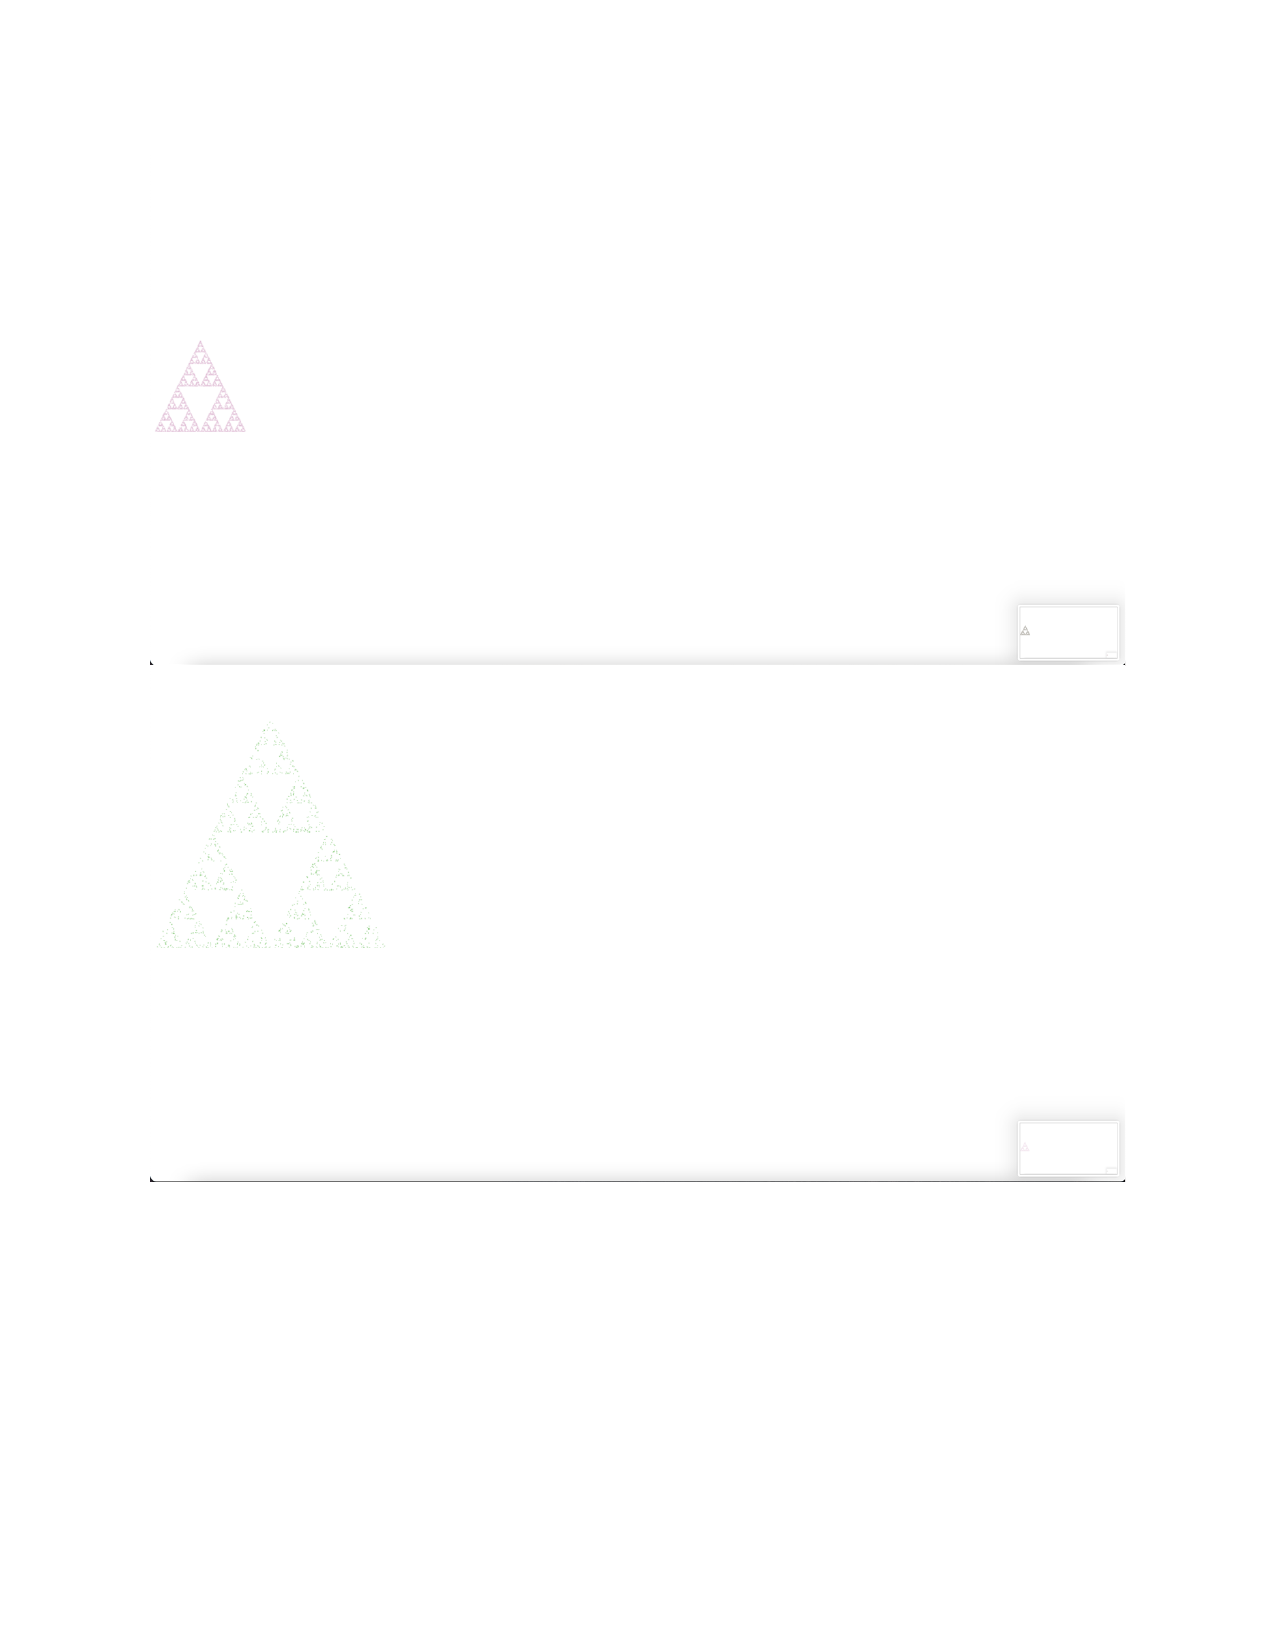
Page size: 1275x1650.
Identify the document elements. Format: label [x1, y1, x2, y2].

picture [150, 150, 1125, 1182]
